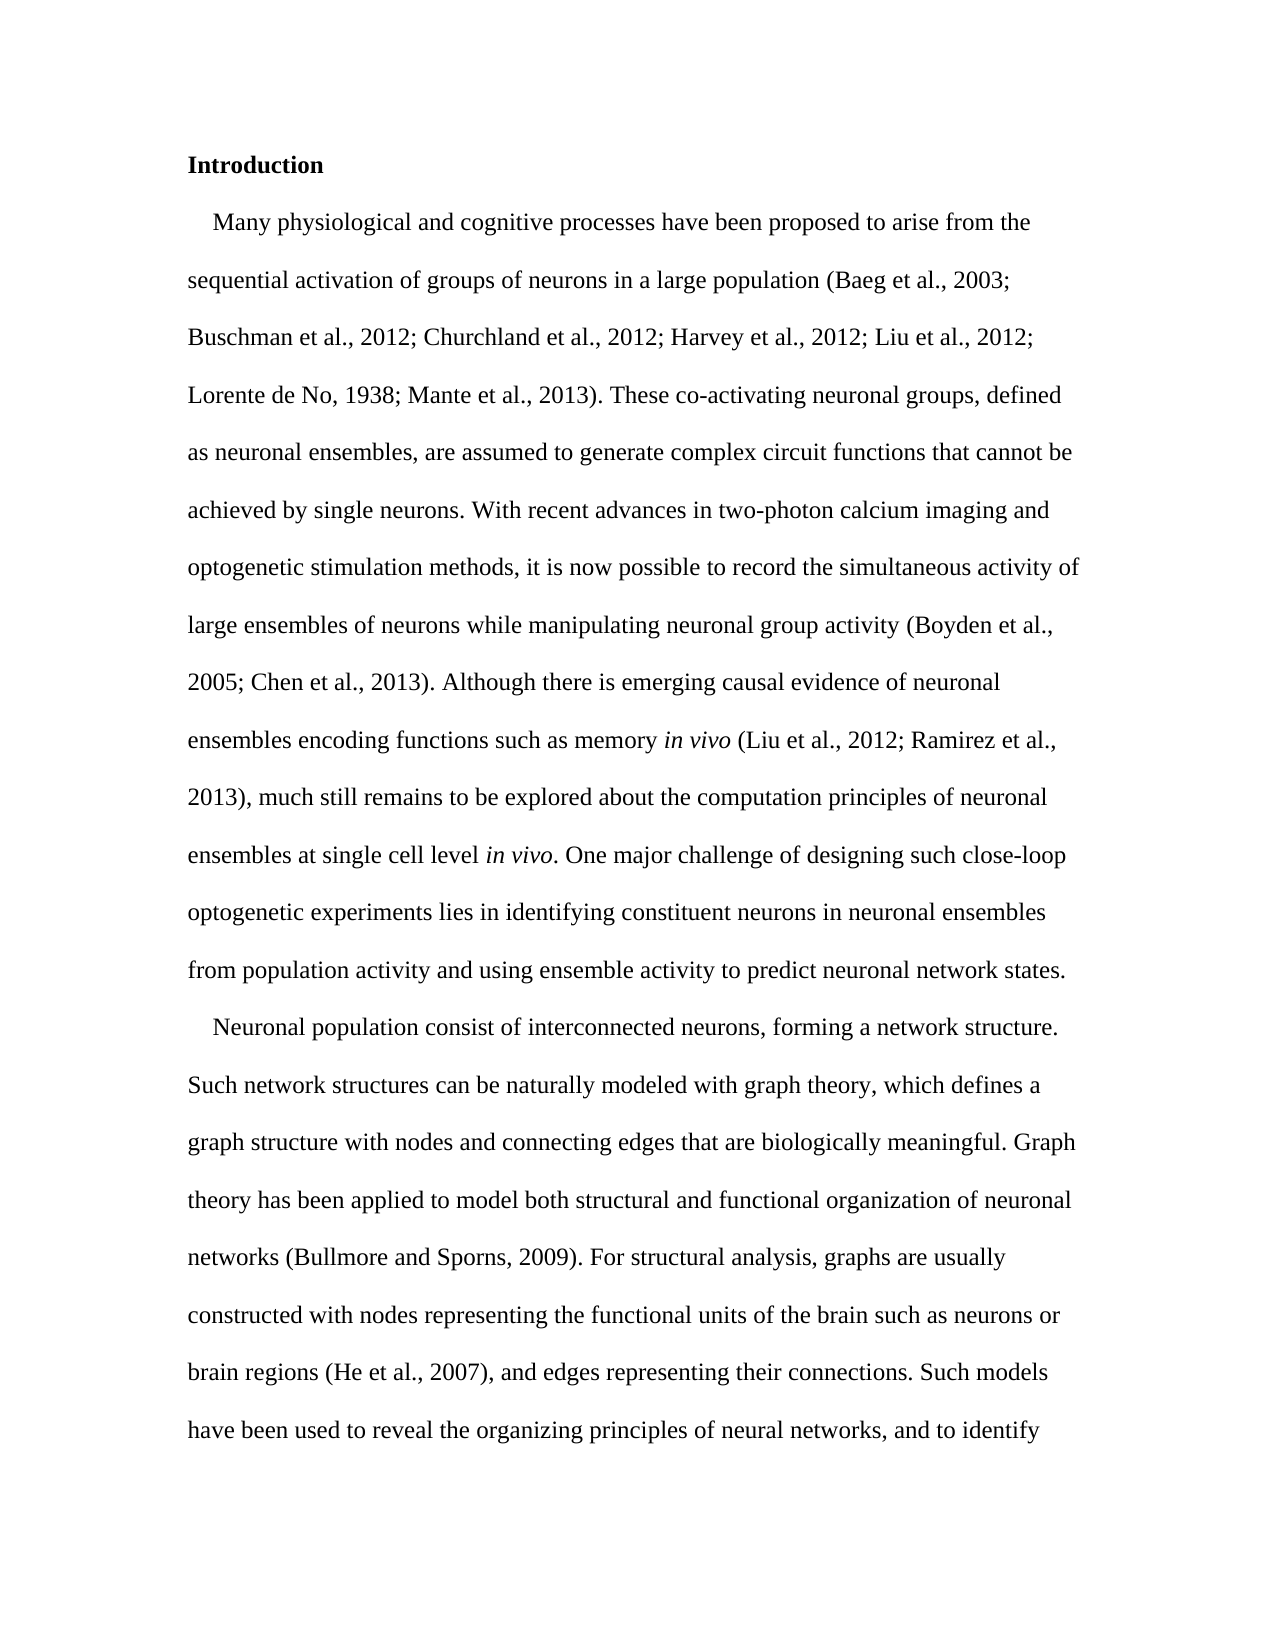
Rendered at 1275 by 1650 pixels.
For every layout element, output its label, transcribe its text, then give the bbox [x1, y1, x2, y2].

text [187, 1012, 1087, 1444]
text Introduction [187, 150, 1087, 179]
text Many physiological and cognitive processes have been proposed to arise from the sequential activation of groups of neurons in a large population (Baeg et al., 2003; Buschman et al., 2012; Churchland et al., 2012; Harvey et al., 2012; Liu et al., 2012; Lorente de No, 1938; Mante et al., 2013). These co-activating neuronal groups, defined as neuronal ensembles, are assumed to generate complex circuit functions that cannot be achieved by single neurons. With recent advances in two-photon calcium imaging and optogenetic stimulation methods, it is now possible to record the simultaneous activity of large ensembles of neurons while manipulating neuronal group activity (Boyden et al., 2005; Chen et al., 2013). Although there is emerging causal evidence of neuronal ensembles encoding functions such as memory in vivo (Liu et al., 2012; Ramirez et al., 2013), much still remains to be explored about the computation principles of neuronal ensembles at single cell level in vivo. One major challenge of designing such close-loop optogenetic experiments lies in identifying constituent neurons in neuronal ensembles from population activity and using ensemble activity to predict neuronal network states. [187, 207, 1087, 984]
